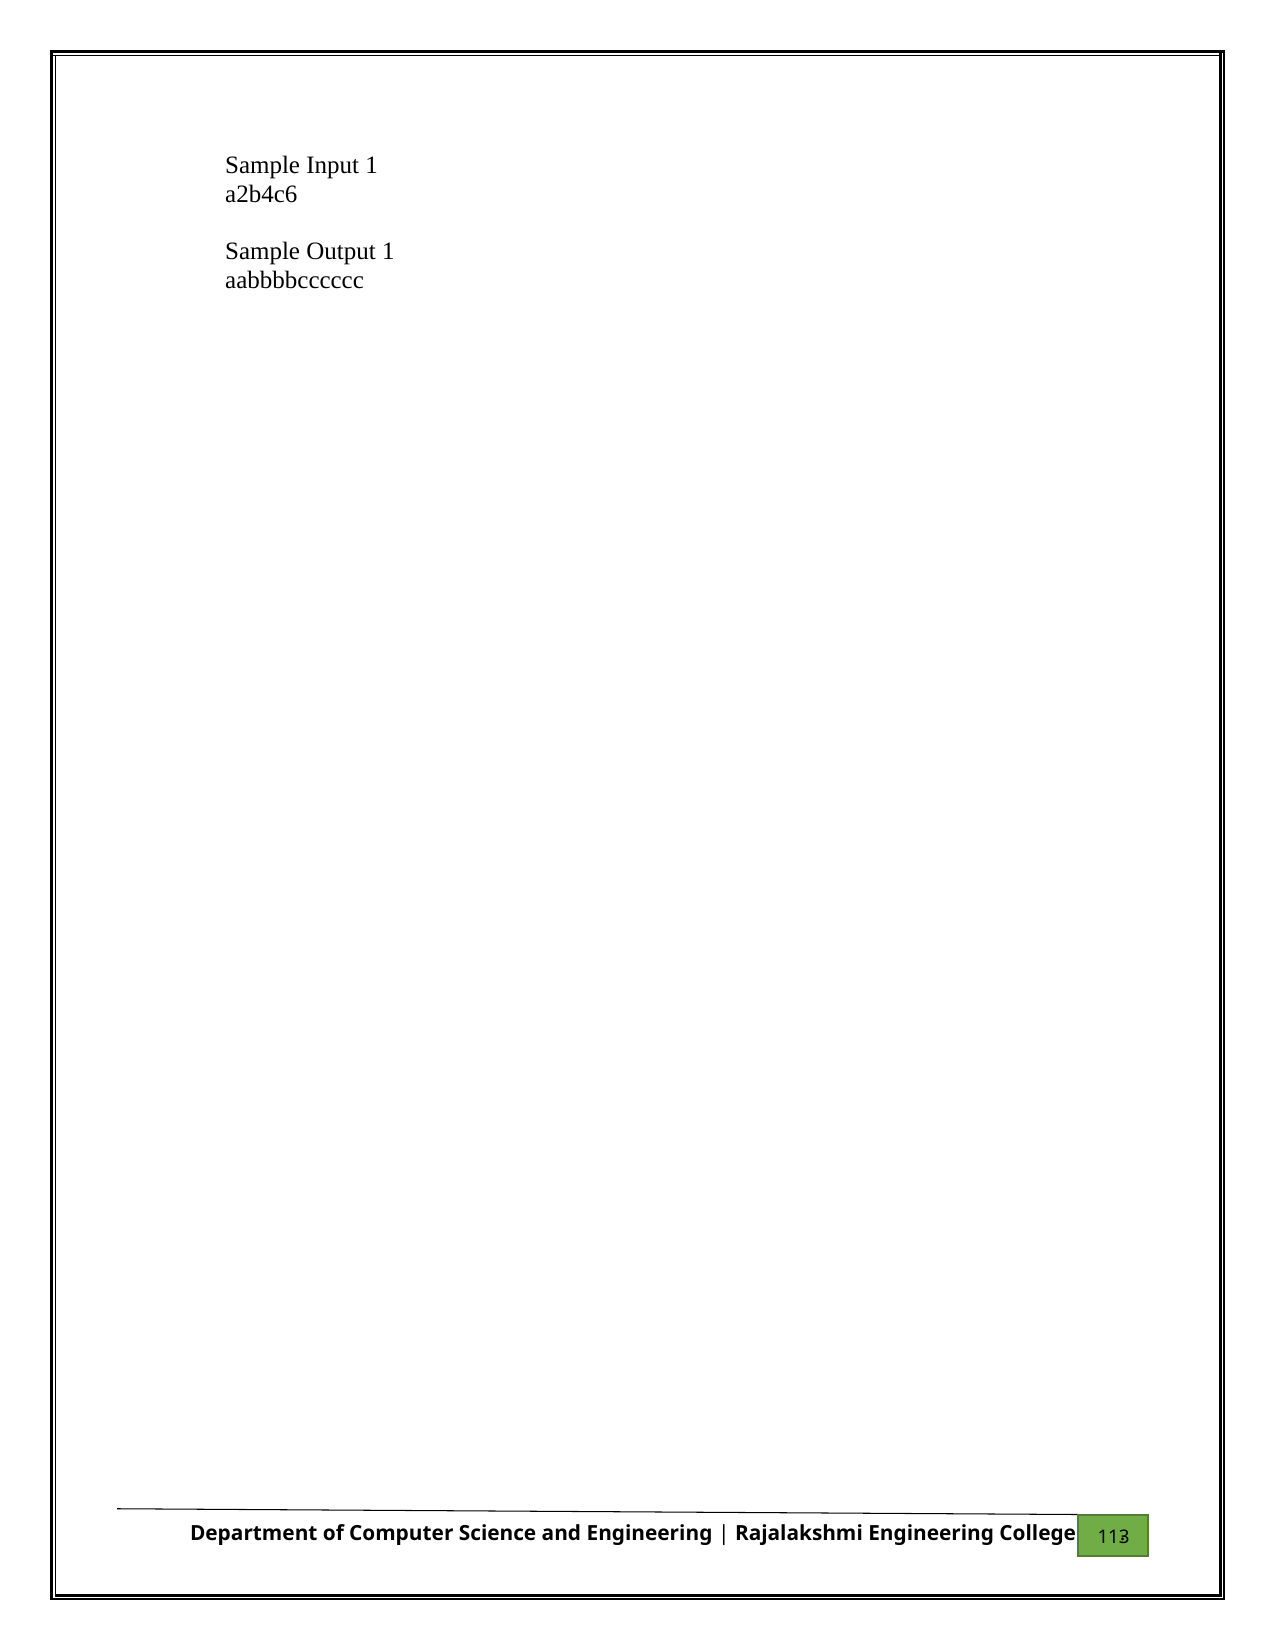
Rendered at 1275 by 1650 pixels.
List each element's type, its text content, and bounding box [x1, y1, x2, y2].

text aabbbbcccccc [225, 265, 1125, 294]
text Sample Input 1 [225, 150, 1125, 179]
text Sample Output 1 [225, 236, 1125, 265]
text a2b4c6 [225, 179, 1125, 207]
